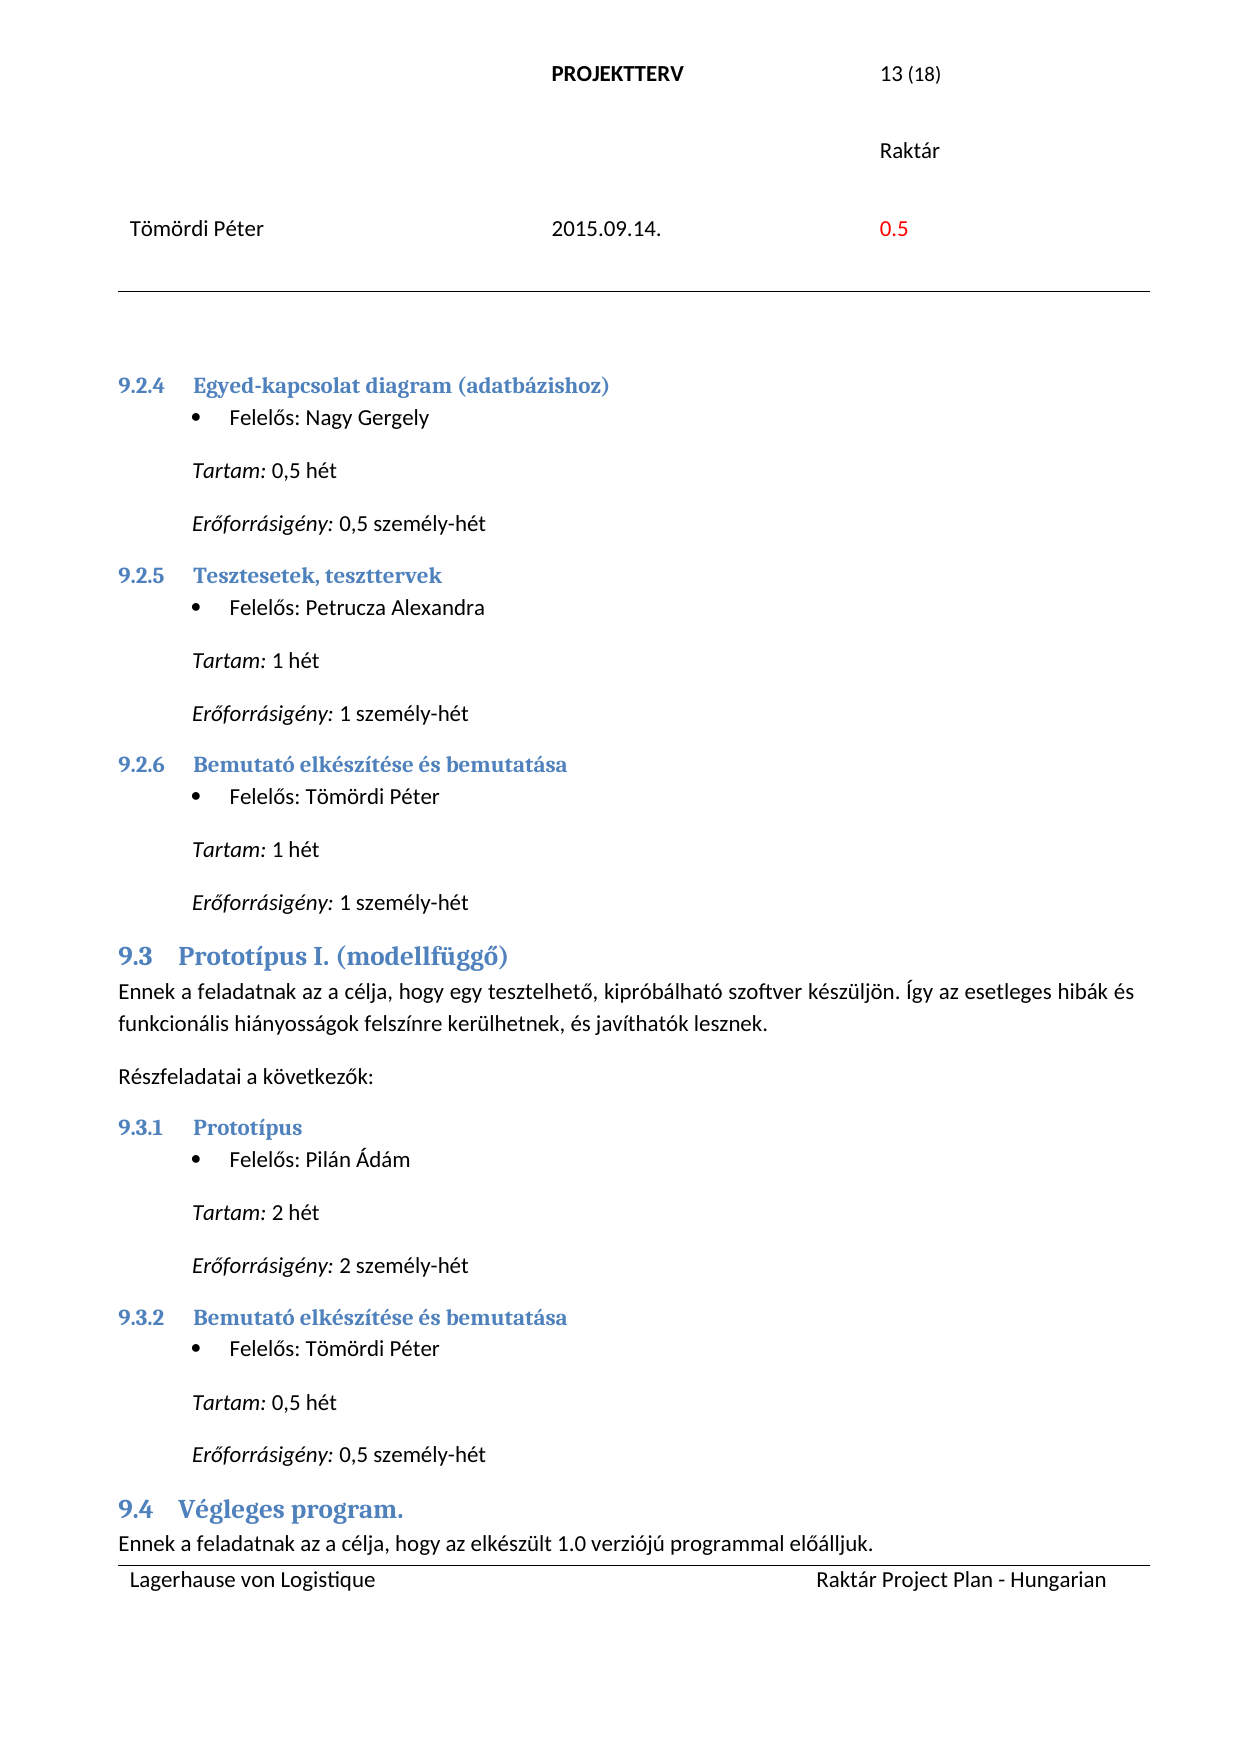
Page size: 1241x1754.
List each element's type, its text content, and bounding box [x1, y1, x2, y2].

subtitle Tesztesetek, teszttervek [118, 563, 1137, 589]
text Tartam: 0,5 hét [192, 457, 1137, 484]
text Ennek a feladatnak az a célja, hogy az elkészült 1.0 verziójú programmal előálljuk. [118, 1529, 1137, 1557]
text Részfeladatai a következők: [118, 1062, 1137, 1090]
list Felelős: Pilán Ádám [192, 1145, 1137, 1173]
subtitle Prototípus [118, 1115, 1137, 1141]
text Erőforrásigény: 1 személy-hét [192, 699, 1137, 727]
list Felelős: Tömördi Péter [192, 782, 1137, 810]
text Tartam: 0,5 hét [192, 1388, 1137, 1416]
list Felelős: Tömördi Péter [192, 1334, 1137, 1363]
subtitle Végleges program. [118, 1494, 1137, 1525]
text Erőforrásigény: 0,5 személy-hét [192, 1441, 1137, 1469]
text Erőforrásigény: 0,5 személy-hét [192, 509, 1137, 538]
subtitle Egyed-kapcsolat diagram (adatbázishoz) [118, 373, 1137, 400]
text Tartam: 1 hét [192, 835, 1137, 863]
text Tartam: 2 hét [192, 1198, 1137, 1226]
subtitle Prototípus I. (modellfüggő) [118, 941, 1137, 972]
subtitle Bemutató elkészítése és bemutatása [118, 752, 1137, 778]
subtitle Bemutató elkészítése és bemutatása [118, 1304, 1137, 1331]
list Felelős: Nagy Gergely [192, 403, 1137, 432]
text Tartam: 1 hét [192, 646, 1137, 674]
text Erőforrásigény: 2 személy-hét [192, 1251, 1137, 1279]
text Erőforrásigény: 1 személy-hét [192, 888, 1137, 916]
text Ennek a feladatnak az a célja, hogy egy tesztelhető, kipróbálható szoftver készüljön. Így az esetleges hibák és funkcionális hiányosságok felszínre kerülhetnek, és javíthatók lesznek. [118, 977, 1137, 1037]
list Felelős: Petrucza Alexandra [192, 593, 1137, 621]
